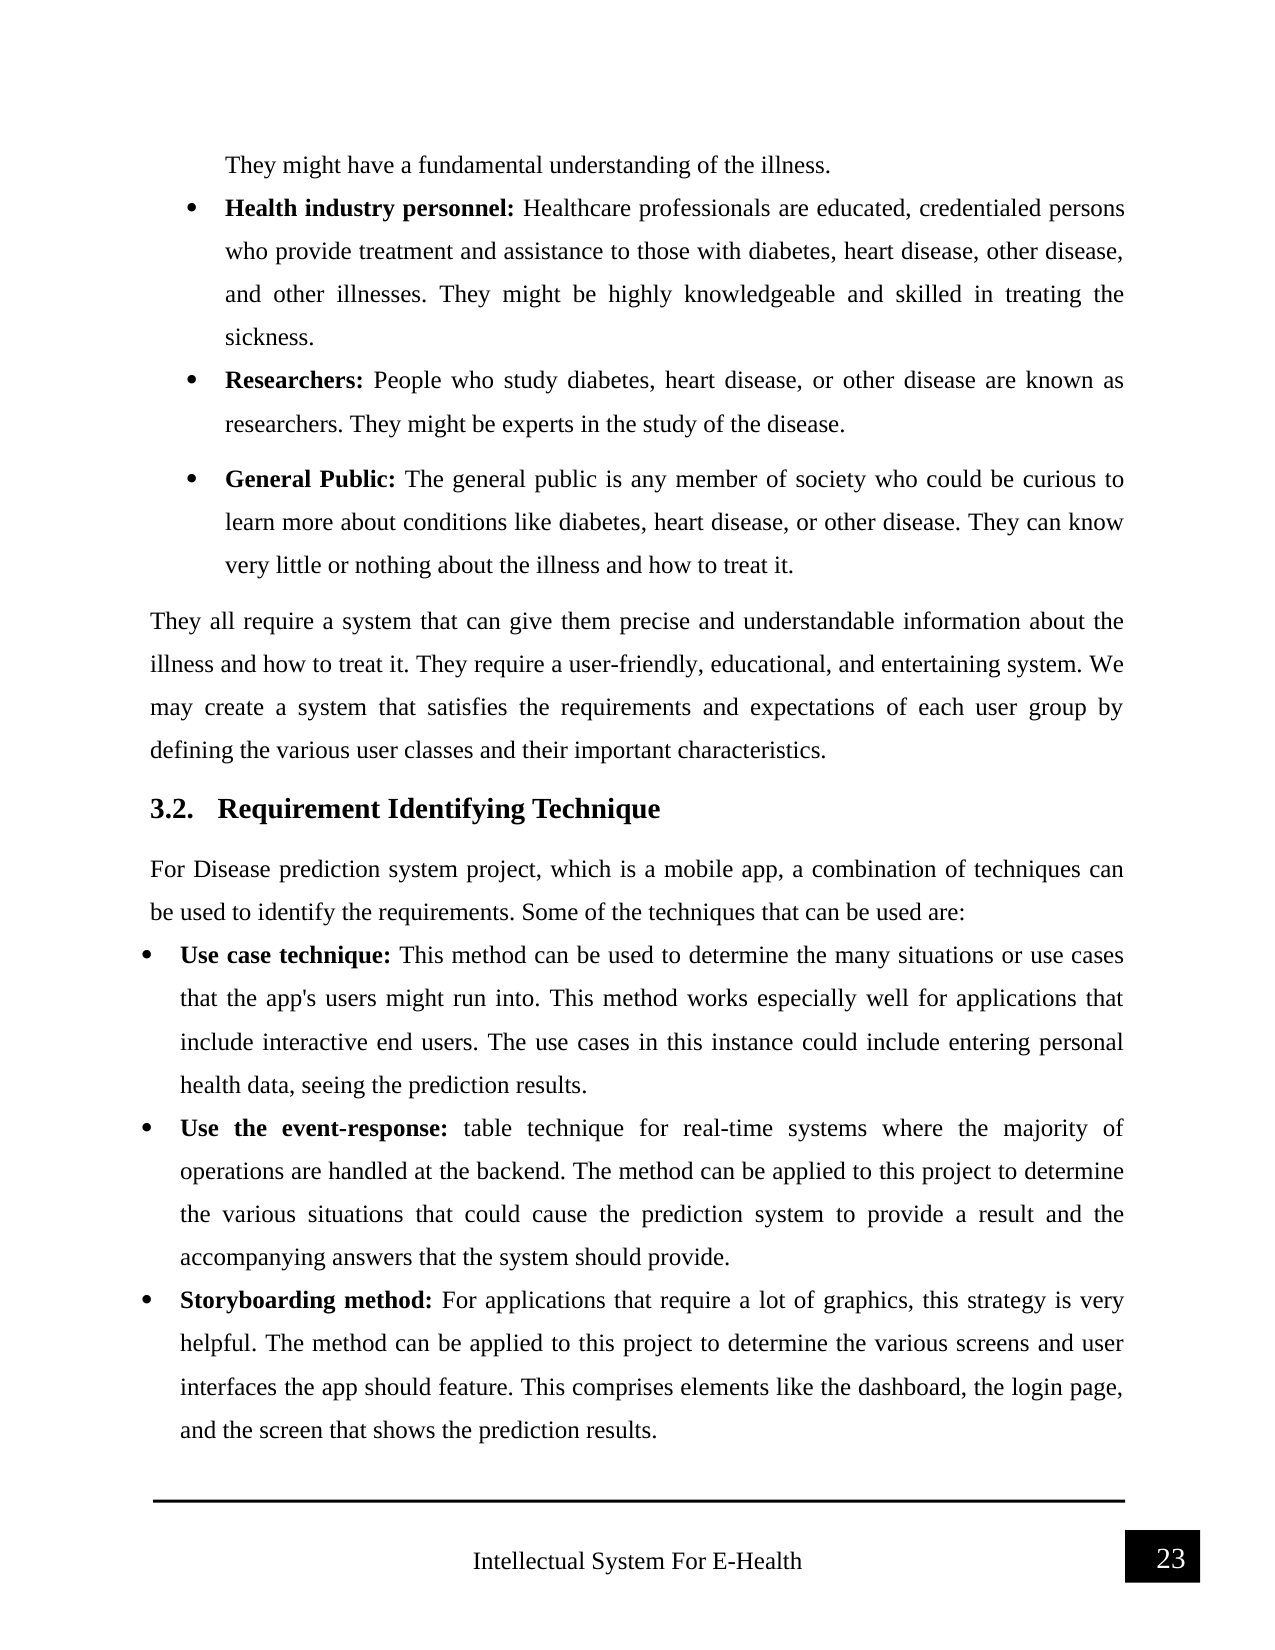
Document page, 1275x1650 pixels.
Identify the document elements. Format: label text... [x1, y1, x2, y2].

list Health industry personnel: Healthcare professionals are educated, credentialed persons who provide treatment and assistance to those with diabetes, heart disease, other disease, and other illnesses. They might be highly knowledgeable and skilled in treating the sickness. [187, 193, 1125, 351]
list Use case technique: This method can be used to determine the many situations or use cases that the app's users might run into. This method works especially well for applications that include interactive end users. The use cases in this instance could include entering personal health data, seeing the prediction results. [142, 940, 1125, 1098]
text They all require a system that can give them precise and understandable information about the illness and how to treat it. They require a user-friendly, educational, and entertaining system. We may create a system that satisfies the requirements and expectations of each user group by defining the various user classes and their important characteristics. [150, 606, 1125, 764]
subtitle Requirement Identifying Technique [150, 791, 1125, 825]
list Researchers: People who study diabetes, heart disease, or other disease are known as researchers. They might be experts in the study of the disease. [187, 366, 1125, 437]
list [187, 150, 1125, 179]
list General Public: The general public is any member of society who could be curious to learn more about conditions like diabetes, heart disease, or other disease. They can know very little or nothing about the illness and how to treat it. [187, 464, 1125, 579]
list Storyboarding method: For applications that require a lot of graphics, this strategy is very helpful. The method can be applied to this project to determine the various screens and user interfaces the app should feature. This comprises elements like the dashboard, the login page, and the screen that shows the prediction results. [142, 1285, 1125, 1443]
text For Disease prediction system project, which is a mobile app, a combination of techniques can be used to identify the requirements. Some of the techniques that can be used are: [150, 854, 1125, 926]
list Use the event-response: table technique for real-time systems where the majority of operations are handled at the backend. The method can be applied to this project to determine the various situations that could cause the prediction system to provide a result and the accompanying answers that the system should provide. [142, 1113, 1125, 1271]
